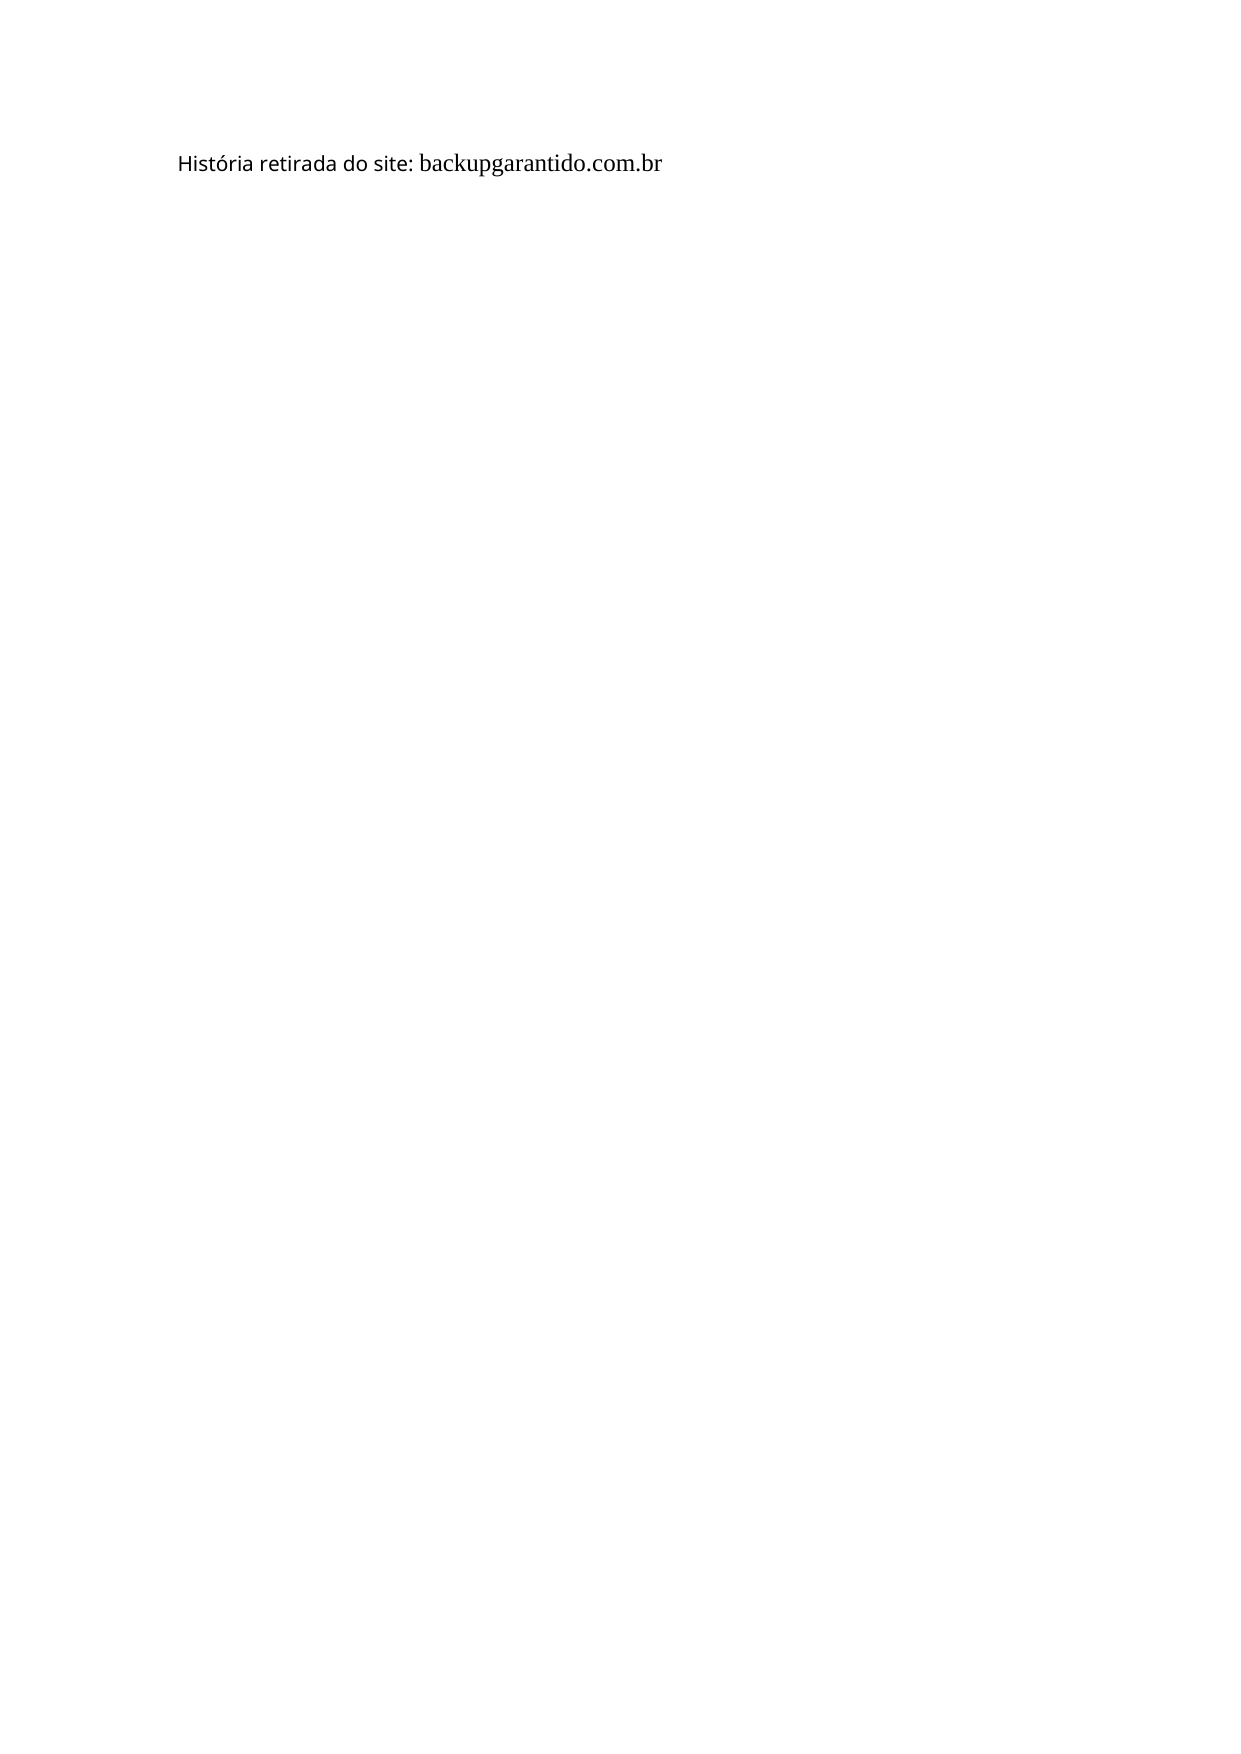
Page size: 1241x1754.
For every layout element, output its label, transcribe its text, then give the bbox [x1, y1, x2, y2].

text História retirada do site: backupgarantido.com.br [177, 148, 1063, 177]
